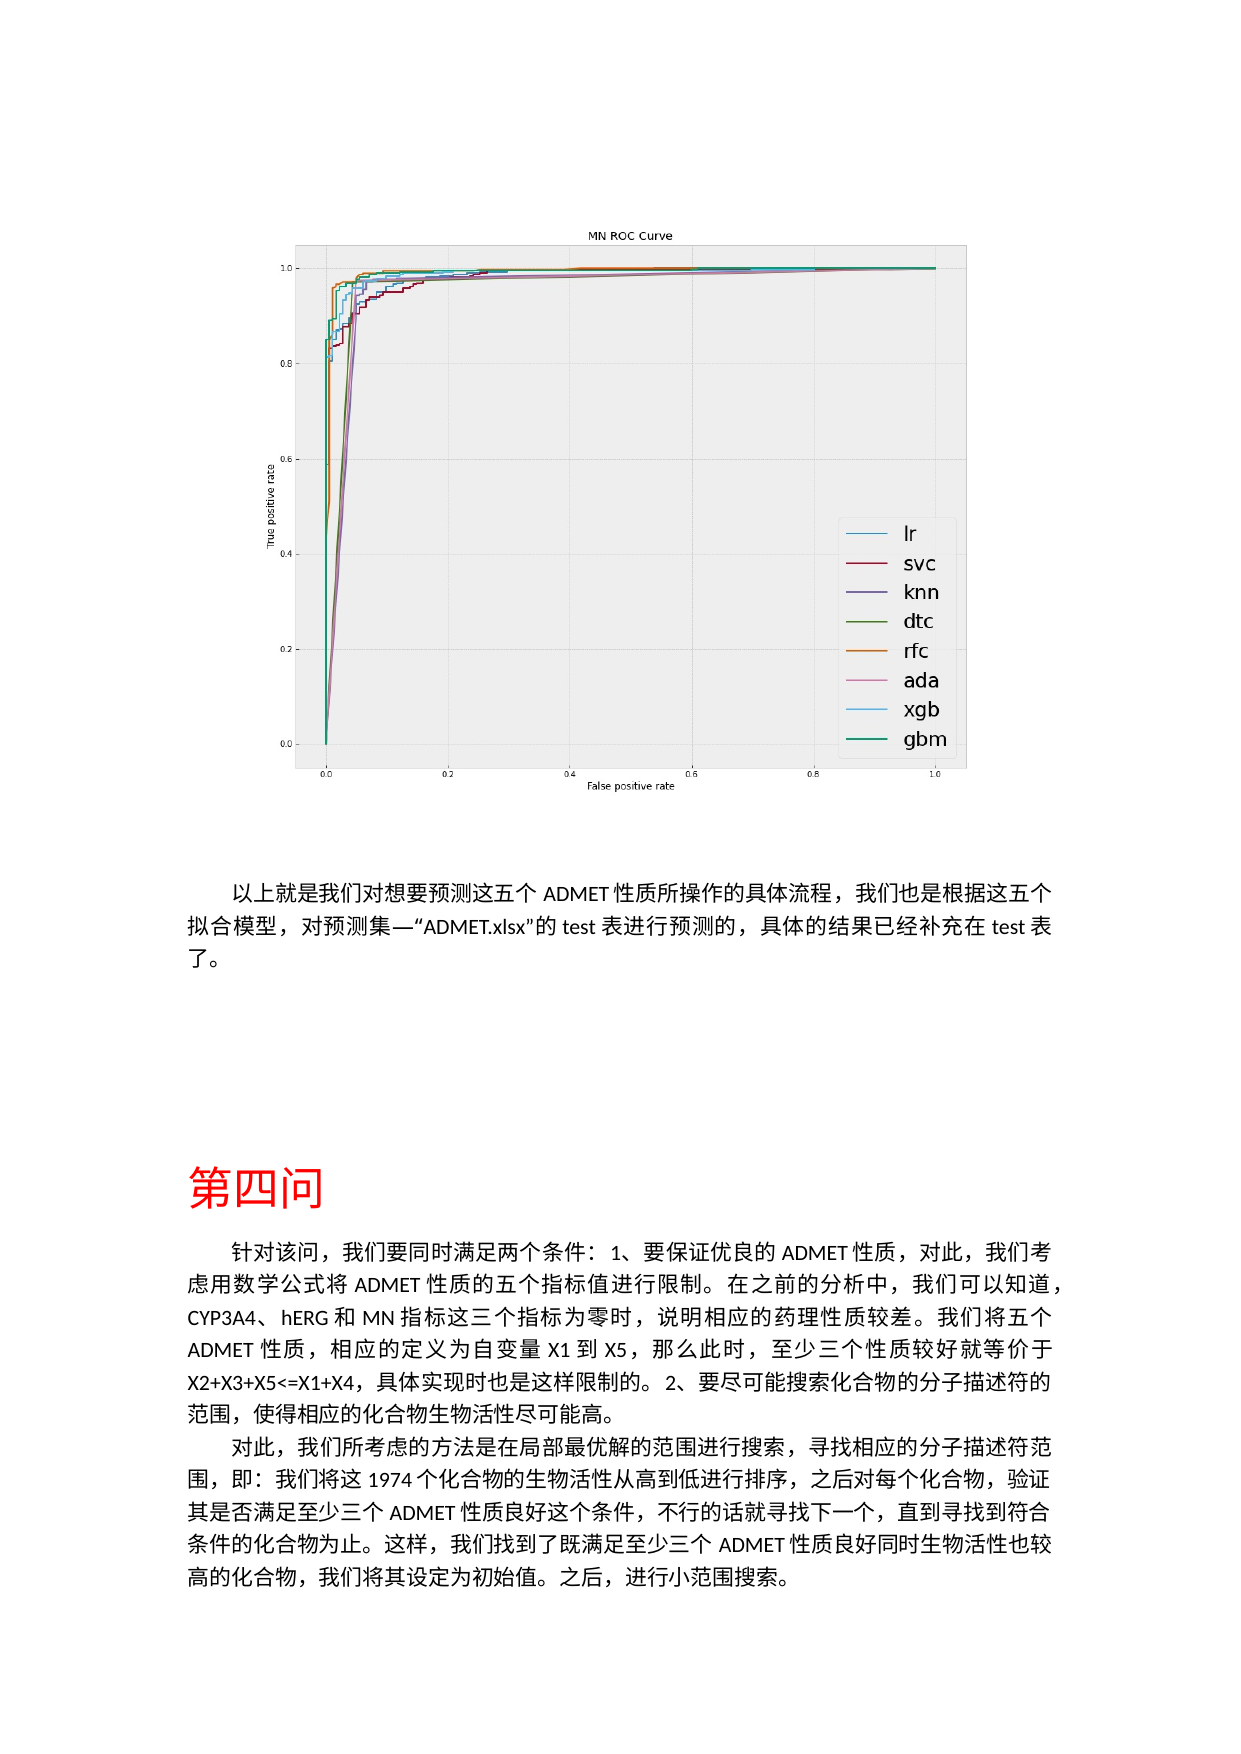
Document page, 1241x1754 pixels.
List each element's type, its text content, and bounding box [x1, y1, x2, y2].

list 第四问 [187, 1137, 1053, 1234]
list 对此，我们所考虑的方法是在局部最优解的范围进行搜索，寻找相应的分子描述符范围，即：我们将这1974个化合物的生物活性从高到低进行排序，之后对每个化合物，验证其是否满足至少三个ADMET性质良好这个条件，不行的话就寻找下一个，直到寻找到符合条件的化合物为止。这样，我们找到了既满足至少三个ADMET性质良好同时生物活性也较高的化合物，我们将其设定为初始值。之后，进行小范围搜索。 [187, 1429, 1053, 1592]
list 针对该问，我们要同时满足两个条件：1、要保证优良的ADMET性质，对此，我们考虑用数学公式将ADMET性质的五个指标值进行限制。在之前的分析中，我们可以知道，CYP3A4、hERG和MN指标这三个指标为零时，说明相应的药理性质较差。我们将五个ADMET性质，相应的定义为自变量X1到X5，那么此时，至少三个性质较好就等价于X2+X3+X5<=X1+X4，具体实现时也是这样限制的。2、要尽可能搜索化合物的分子描述符的范围，使得相应的化合物生物活性尽可能高。 [187, 1234, 1053, 1429]
picture [187, 162, 1052, 854]
list 以上就是我们对想要预测这五个ADMET性质所操作的具体流程，我们也是根据这五个拟合模型，对预测集—“ADMET.xlsx”的test表进行预测的，具体的结果已经补充在test表了。 [187, 877, 1053, 974]
